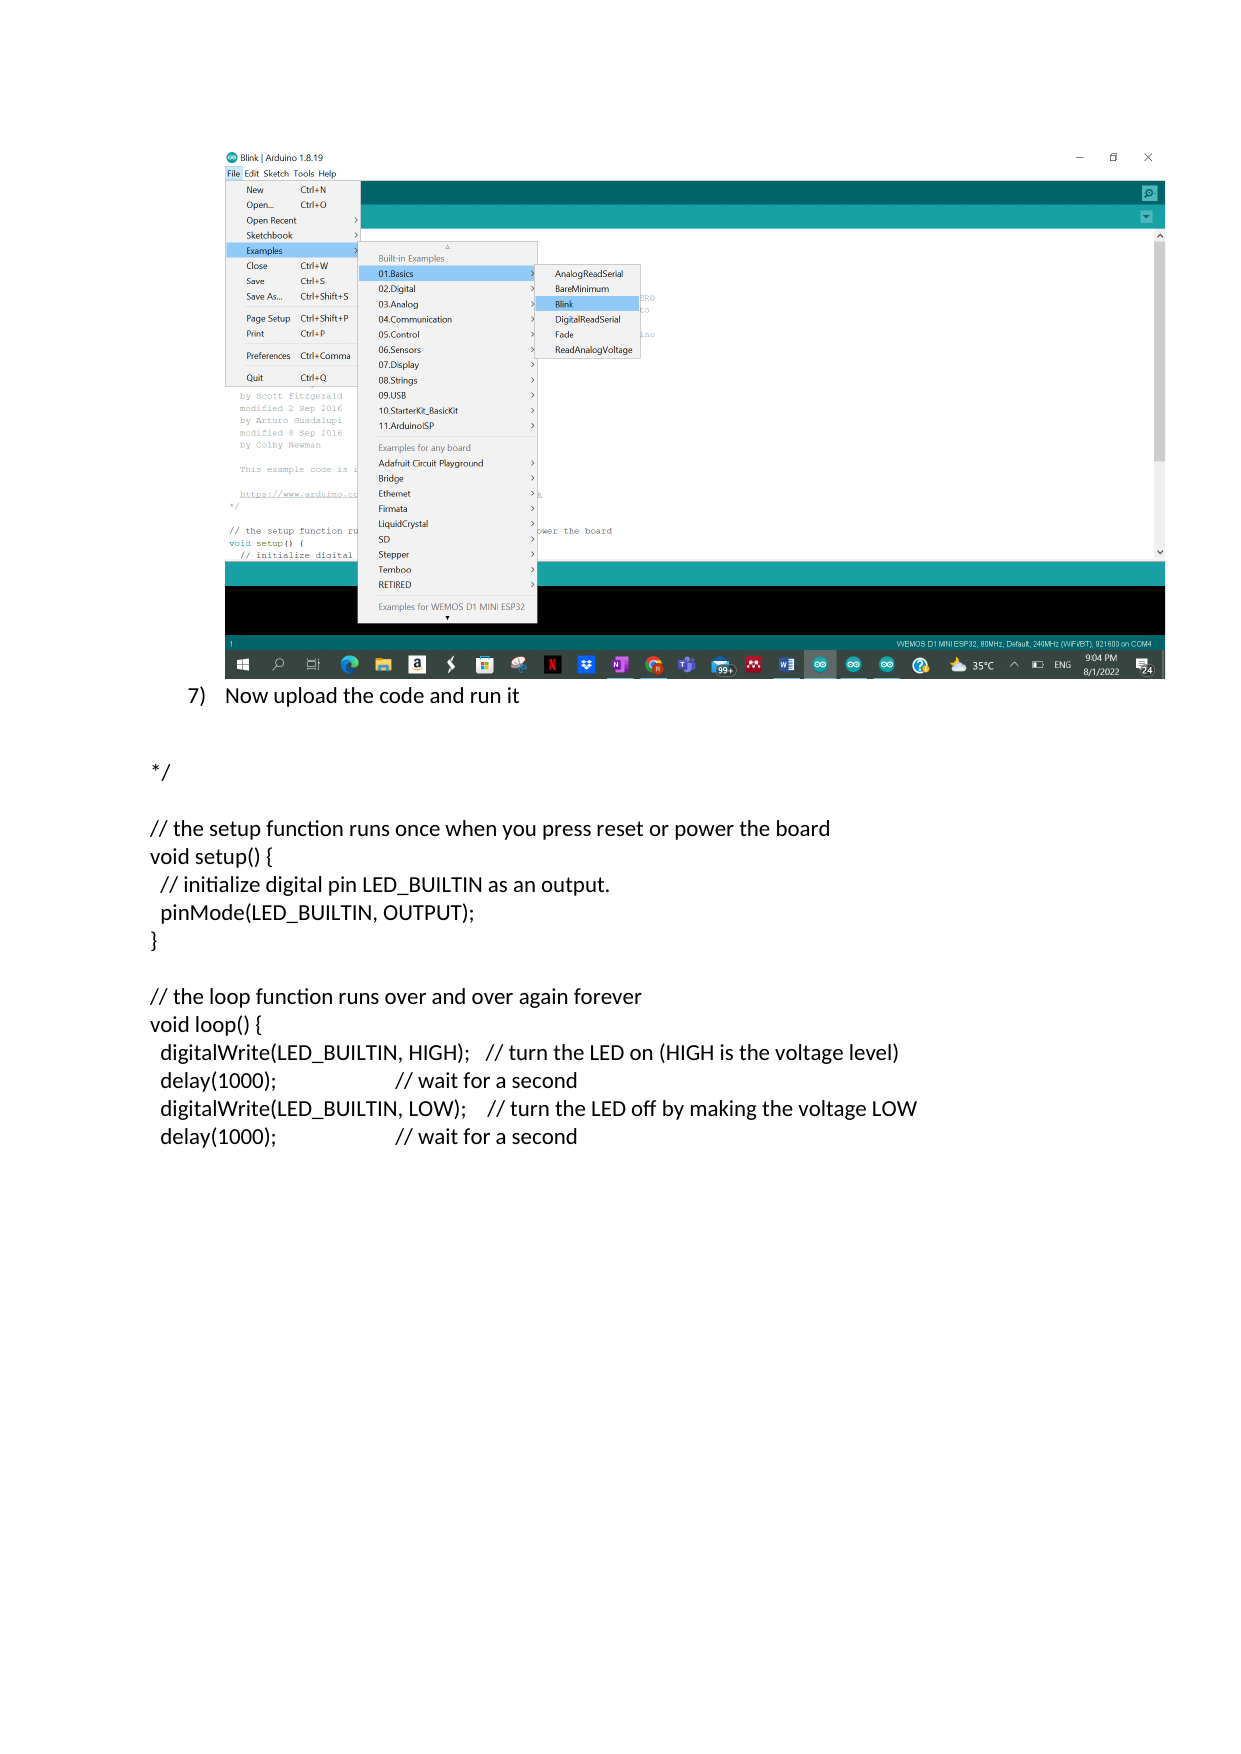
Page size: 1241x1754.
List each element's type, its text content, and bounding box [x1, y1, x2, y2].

text // the setup function runs once when you press reset or power the board [150, 814, 1090, 842]
text } [150, 926, 1090, 954]
list Now upload the code and run it [187, 681, 1090, 709]
text delay(1000); // wait for a second [150, 1122, 1090, 1150]
text pinMode(LED_BUILTIN, OUTPUT); [150, 898, 1090, 926]
picture [225, 150, 1166, 679]
text digitalWrite(LED_BUILTIN, LOW); // turn the LED off by making the voltage LOW [150, 1094, 1090, 1122]
text digitalWrite(LED_BUILTIN, HIGH); // turn the LED on (HIGH is the voltage level) [150, 1038, 1090, 1066]
text delay(1000); // wait for a second [150, 1066, 1090, 1094]
text void loop() { [150, 1010, 1090, 1038]
text void setup() { [150, 842, 1090, 870]
text // initialize digital pin LED_BUILTIN as an output. [150, 870, 1090, 898]
text */ [150, 758, 1090, 786]
text // the loop function runs over and over again forever [150, 982, 1090, 1010]
